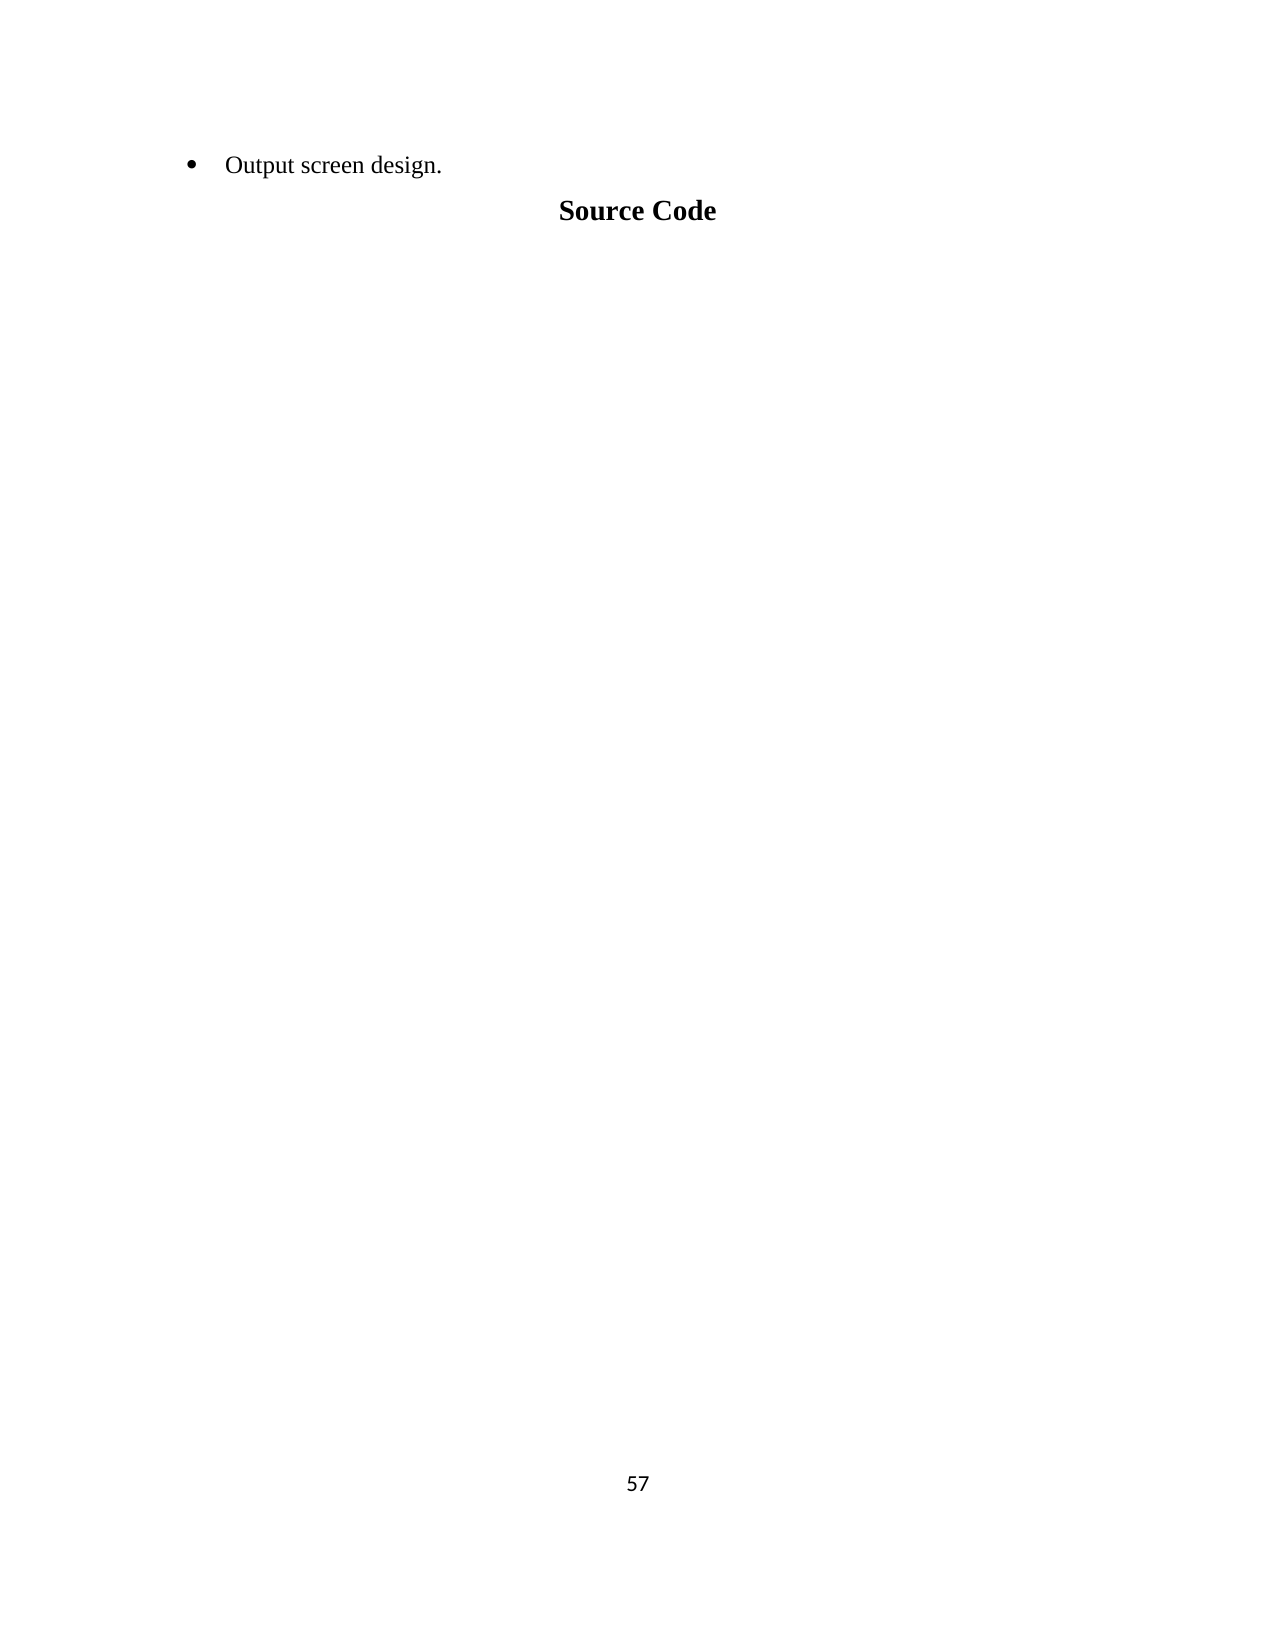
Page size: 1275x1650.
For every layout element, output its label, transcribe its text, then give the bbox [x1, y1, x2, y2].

list Output screen design. [187, 150, 1219, 179]
text Source Code [150, 193, 1125, 227]
